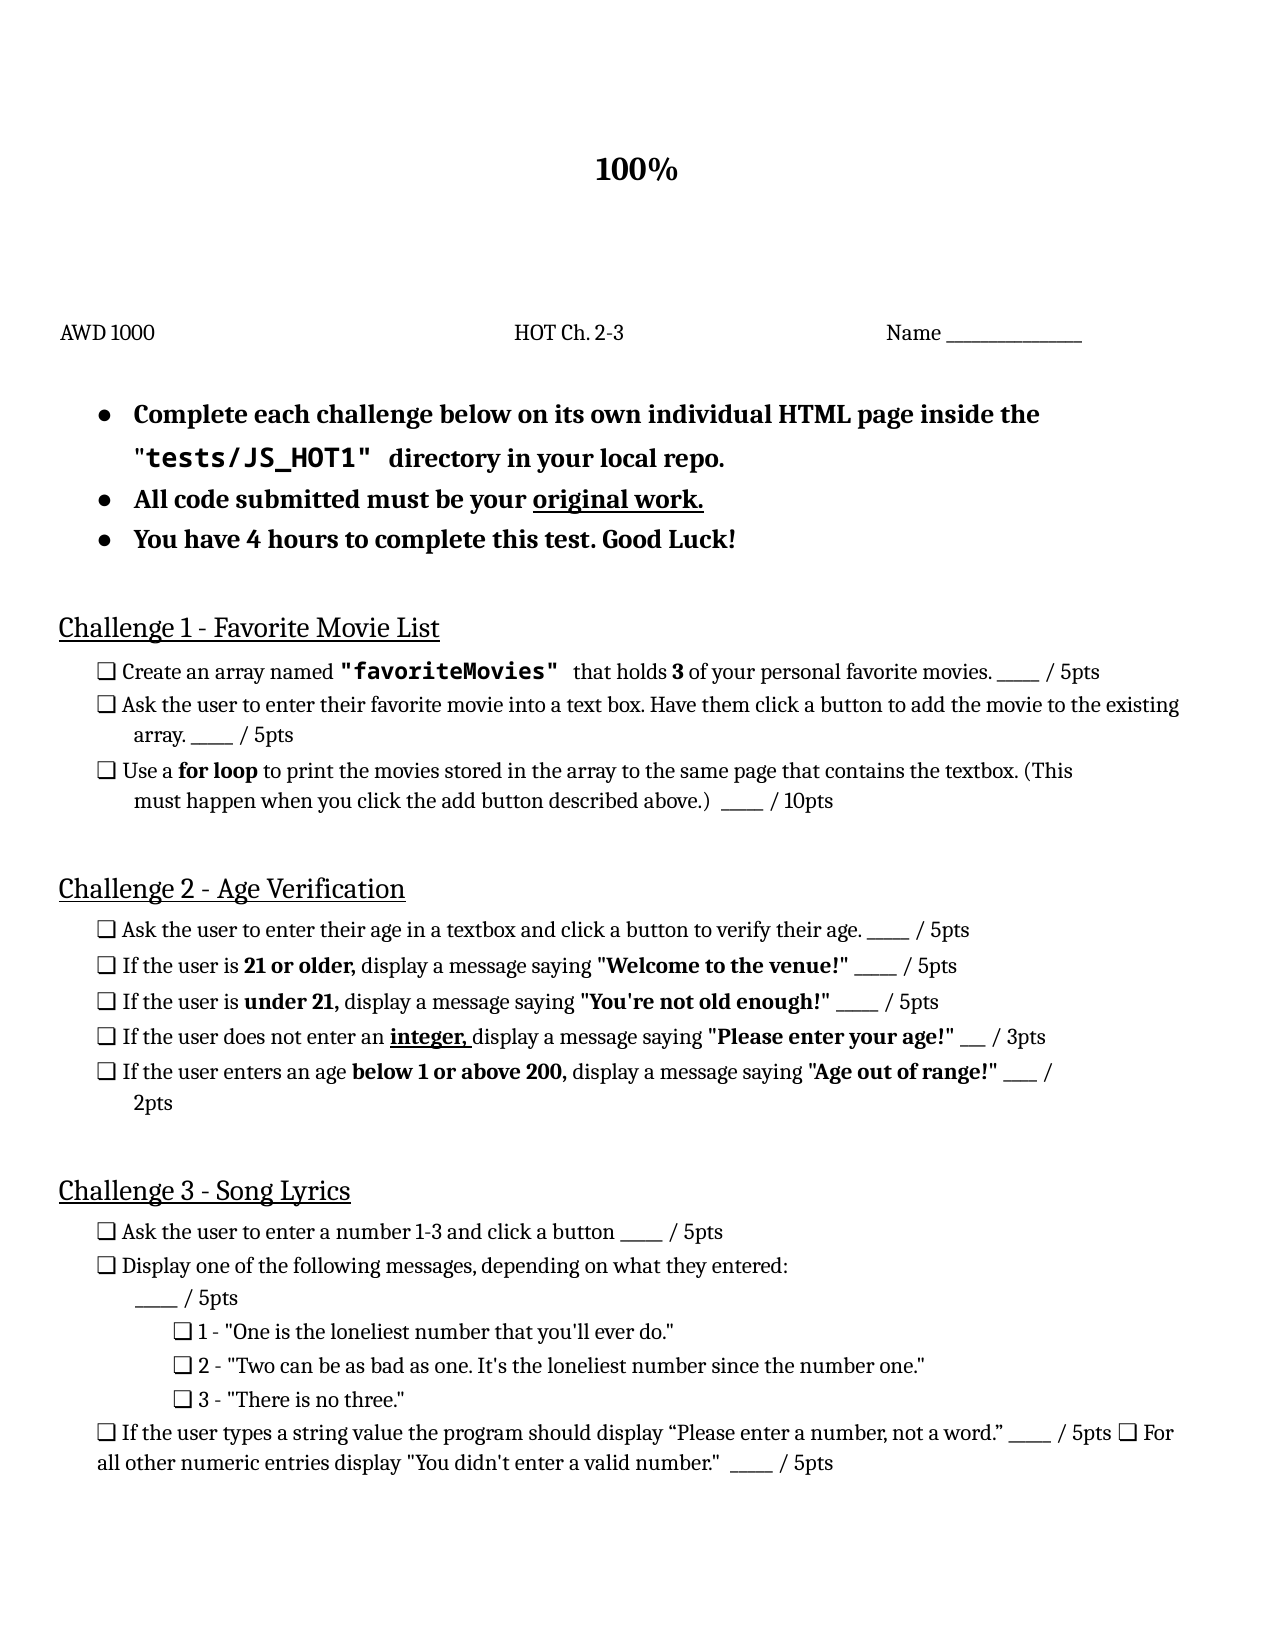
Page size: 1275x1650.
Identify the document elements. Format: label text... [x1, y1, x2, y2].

text ❏ 1 - "One is the loneliest number that you'll ever do." [172, 1317, 1192, 1345]
subtitle Challenge 3 - Song Lyrics [58, 1174, 1215, 1208]
text AWD 1000 HOT Ch. 2-3 Name ________________ [60, 320, 1215, 347]
text ❏ If the user enters an age below 1 or above 200, display a message saying "Age out of range!" ____ / 2pts [96, 1055, 1083, 1116]
text ❏ 3 - "There is no three." [172, 1385, 1192, 1413]
text ❏ If the user is under 21, display a message saying "You're not old enough!" _____ / 5pts [96, 985, 1192, 1016]
subtitle Challenge 2 - Age Verification [58, 872, 1215, 906]
text ❏ Ask the user to enter their favorite movie into a text box. Have them click a button to add the movie to the existing array. _____ / 5pts [96, 690, 1192, 748]
text ❏ Display one of the following messages, depending on what they entered: [96, 1251, 1192, 1279]
text ❏ Ask the user to enter their age in a textbox and click a button to verify their age. _____ / 5pts [96, 916, 1192, 943]
list All code submitted must be your original work. [96, 483, 1215, 516]
text ❏ Use a for loop to print the movies stored in the array to the same page that contains the textbox. (This must happen when you click the add button described above.) _____ / 10pts [96, 753, 1122, 814]
text ❏ If the user types a string value the program should display “Please enter a number, not a word.” _____ / 5pts ❏ For all other numeric entries display "You didn't enter a valid number." _____ / 5pts [96, 1418, 1192, 1476]
text ❏ If the user does not enter an integer, display a message saying "Please enter your age!" ___ / 3pts [96, 1020, 1192, 1051]
text ❏ If the user is 21 or older, display a message saying "Welcome to the venue!" _____ / 5pts [96, 949, 1192, 981]
text 100% [60, 150, 1215, 188]
text ❏ Create an array named "favoriteMovies" that holds 3 of your personal favorite movies. _____ / 5pts [96, 655, 1192, 686]
text _____ / 5pts [135, 1285, 1192, 1311]
subtitle Challenge 1 - Favorite Movie List [58, 612, 1215, 645]
list You have 4 hours to complete this test. Good Luck! [96, 523, 1215, 555]
list Complete each challenge below on its own individual HTML page inside the "tests/JS_HOT1" directory in your local repo. [96, 398, 1215, 475]
text ❏ 2 - "Two can be as bad as one. It's the loneliest number since the number one." [172, 1351, 1192, 1379]
text ❏ Ask the user to enter a number 1-3 and click a button _____ / 5pts [96, 1217, 1192, 1245]
